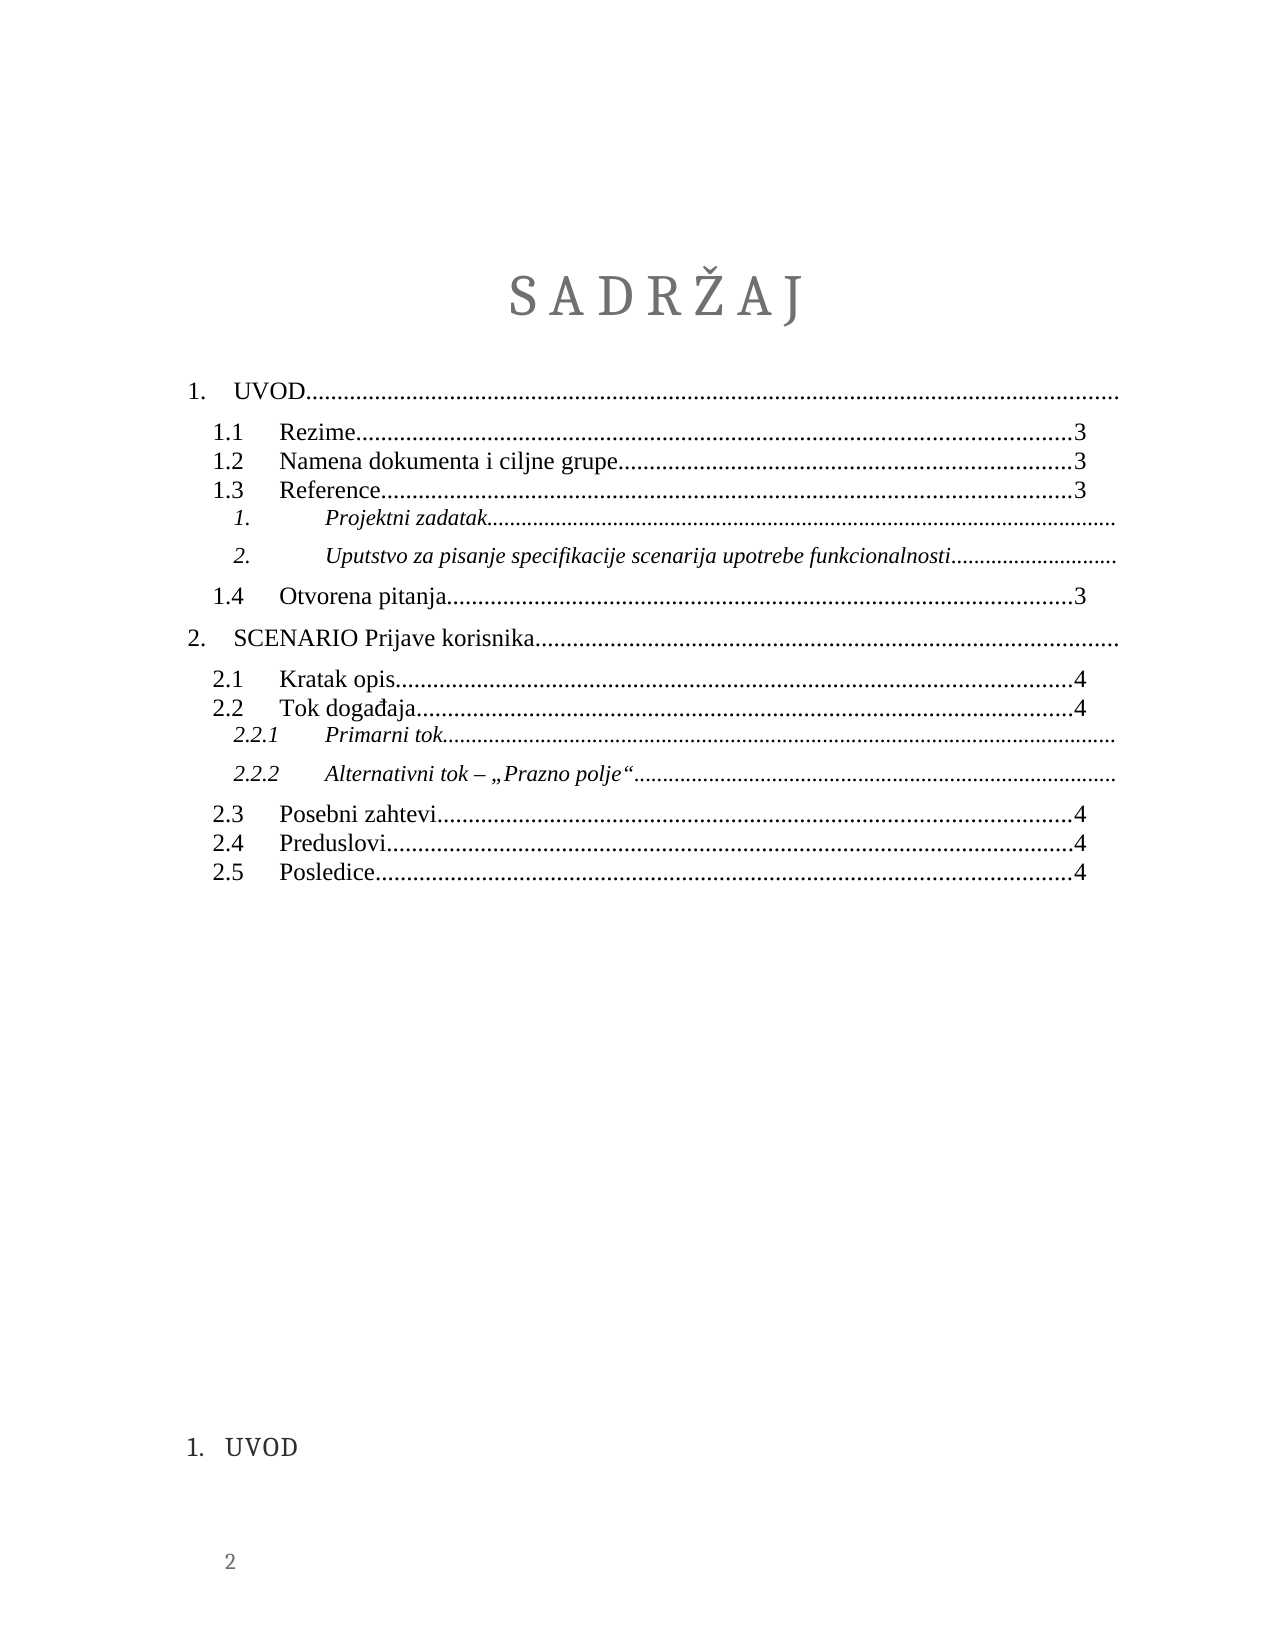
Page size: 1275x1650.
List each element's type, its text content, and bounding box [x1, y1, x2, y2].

subtitle 1. UVOD [187, 1432, 1087, 1463]
text S A D R Ž A J [225, 263, 1087, 330]
